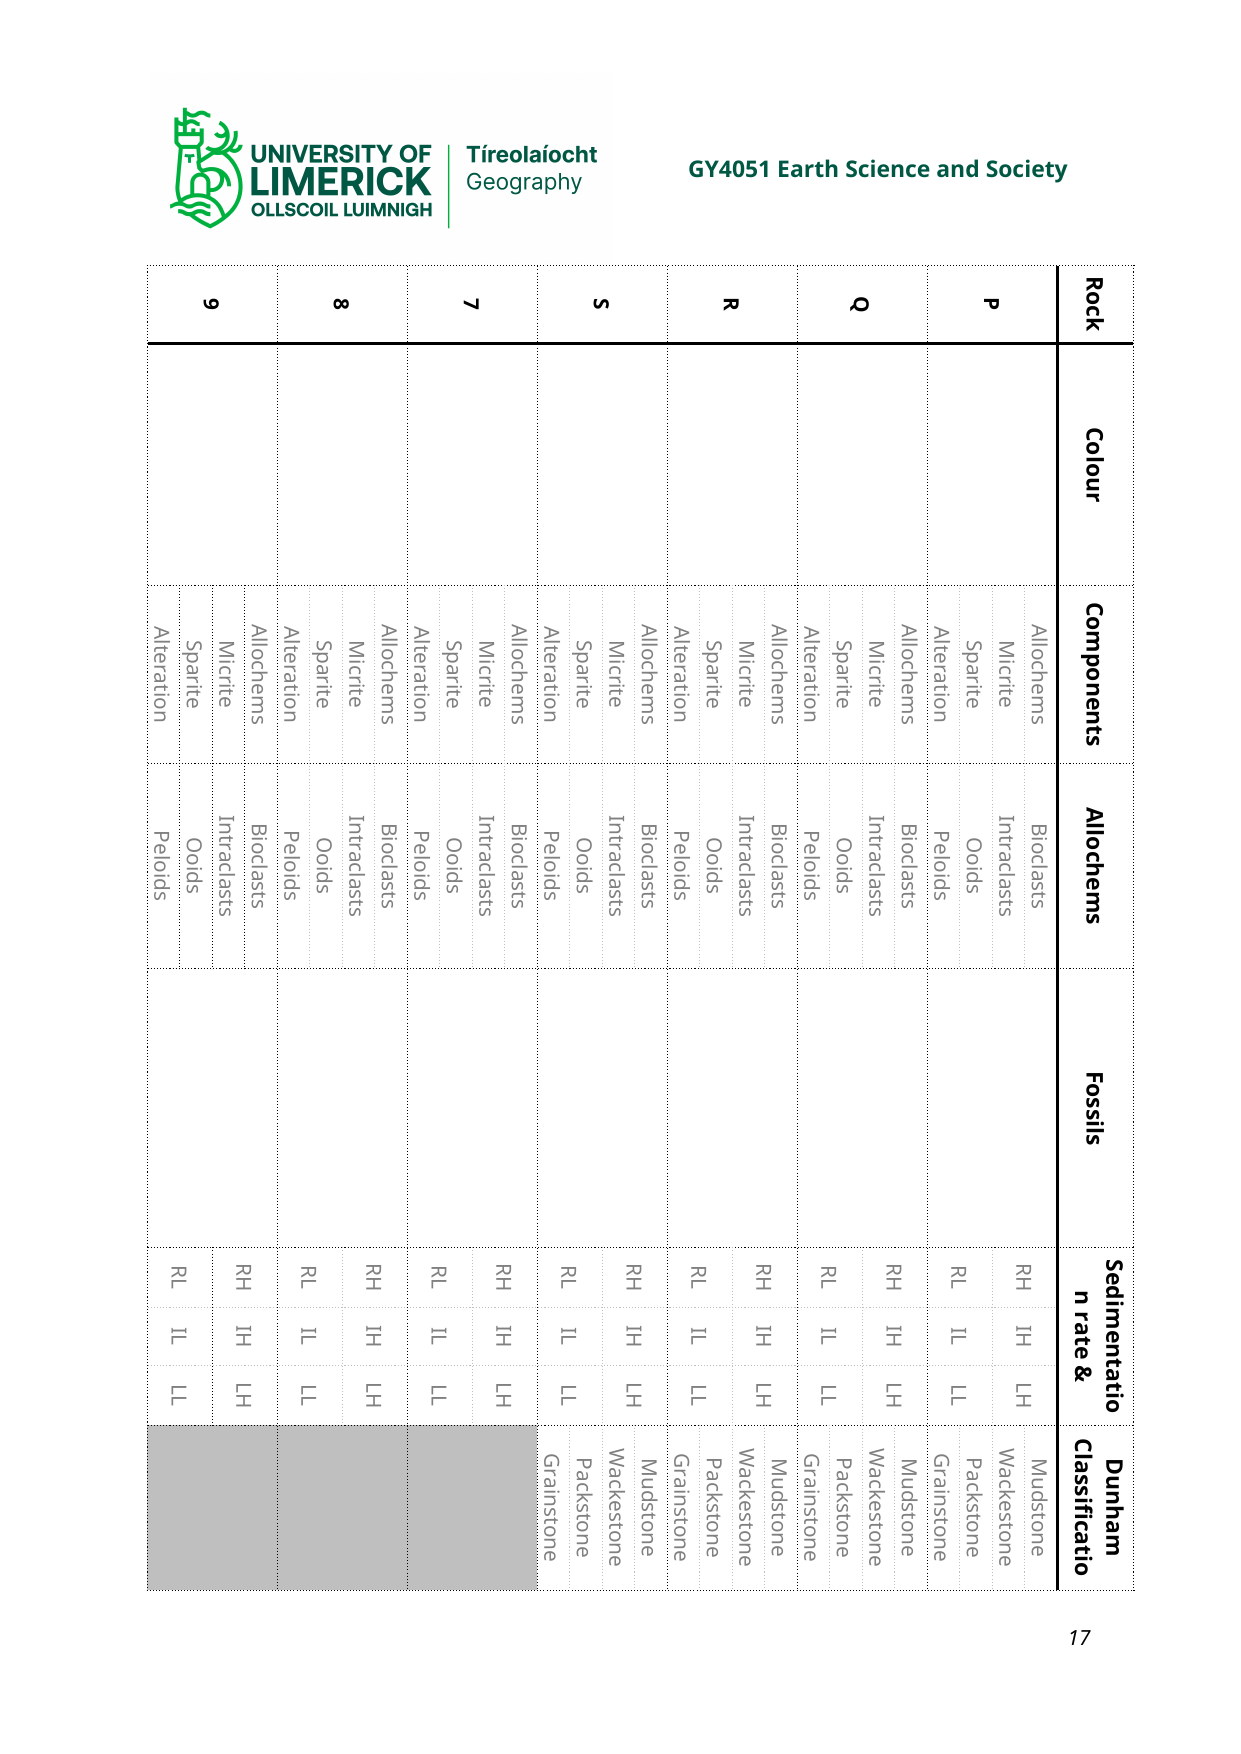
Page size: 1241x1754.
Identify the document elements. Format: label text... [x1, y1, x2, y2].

table_cell IL [147, 1306, 212, 1365]
table_cell [277, 968, 407, 1247]
table_cell [667, 968, 797, 1247]
table_cell IH [732, 1306, 797, 1365]
table_cell RH [342, 1247, 407, 1306]
table_cell RH [992, 1247, 1056, 1306]
table_cell RL [407, 1247, 472, 1306]
table_cell LL [277, 1365, 342, 1424]
table_cell RL [147, 1247, 212, 1306]
table_cell Sparite [830, 585, 862, 763]
table_cell RH [472, 1247, 537, 1306]
table_cell Grainstone [927, 1425, 959, 1590]
table_cell [927, 968, 1056, 1247]
table_cell LH [342, 1365, 407, 1424]
table_cell RH [212, 1247, 277, 1306]
table_cell [797, 345, 927, 585]
table_cell Ooids [700, 763, 732, 968]
table_cell LH [862, 1365, 927, 1424]
table_header S [537, 265, 667, 342]
table_cell Allochems [765, 585, 797, 763]
table_cell Micrite [602, 585, 634, 763]
table_header 9 [147, 265, 277, 342]
table_cell Micrite [342, 585, 374, 763]
table_cell [927, 345, 1056, 585]
table_cell LL [407, 1365, 472, 1424]
table_cell Fossils [1059, 968, 1134, 1247]
table_cell Mudstone [765, 1425, 797, 1590]
table_cell Allochems [375, 585, 407, 763]
table_cell [407, 345, 537, 585]
table_cell IH [602, 1306, 667, 1365]
table_cell Intraclasts [862, 763, 894, 968]
table_cell Peloids [537, 763, 569, 968]
table_cell Mudstone [1025, 1425, 1056, 1590]
table_cell Sparite [180, 585, 212, 763]
table_cell Intraclasts [472, 763, 504, 968]
table_cell Alteration [667, 585, 699, 763]
table_cell Bioclasts [635, 763, 667, 968]
table_cell Packstone [830, 1425, 862, 1590]
table_cell Peloids [927, 763, 959, 968]
table_cell Allochems [895, 585, 927, 763]
table_cell Mudstone [895, 1425, 927, 1590]
table_cell RH [732, 1247, 797, 1306]
table_cell [537, 968, 667, 1247]
table_cell Ooids [180, 763, 212, 968]
table_cell Bioclasts [505, 763, 537, 968]
table_cell RL [277, 1247, 342, 1306]
table_cell LL [797, 1365, 862, 1424]
table_cell Sparite [310, 585, 342, 763]
table_cell Micrite [472, 585, 504, 763]
table_cell Components [1059, 585, 1134, 763]
table_cell IL [927, 1306, 992, 1365]
table_cell LL [147, 1365, 212, 1424]
table_cell Intraclasts [732, 763, 764, 968]
table_cell Ooids [310, 763, 342, 968]
table_cell RL [797, 1247, 862, 1306]
table_cell Alteration [797, 585, 829, 763]
table_cell Sparite [960, 585, 992, 763]
table_cell Ooids [570, 763, 602, 968]
table_cell RH [602, 1247, 667, 1306]
table_cell RL [667, 1247, 732, 1306]
table_cell Wackestone [602, 1425, 634, 1590]
table_cell Alteration [927, 585, 959, 763]
table_cell [277, 1425, 407, 1590]
table_cell Allochems [505, 585, 537, 763]
table_cell Packstone [700, 1425, 732, 1590]
table_cell [147, 344, 277, 585]
table_cell Packstone [960, 1425, 992, 1590]
table_header P [927, 265, 1056, 342]
table_cell IH [862, 1306, 927, 1365]
table_cell Alteration [147, 585, 179, 763]
table_cell IH [342, 1306, 407, 1365]
table_cell Peloids [147, 763, 179, 968]
table_cell Intraclasts [342, 763, 374, 968]
table_cell Grainstone [537, 1425, 569, 1590]
table_cell [797, 968, 927, 1247]
table_cell [667, 345, 797, 585]
table_cell Micrite [862, 585, 894, 763]
table_cell LL [927, 1365, 992, 1424]
table_cell LH [732, 1365, 797, 1424]
table_cell Bioclasts [765, 763, 797, 968]
table_cell Bioclasts [895, 763, 927, 968]
table_cell Peloids [667, 763, 699, 968]
picture [150, 73, 614, 263]
table_cell Intraclasts [992, 763, 1024, 968]
table_cell IL [797, 1306, 862, 1365]
table_cell [147, 968, 277, 1247]
table_cell Ooids [830, 763, 862, 968]
table_cell [147, 1425, 277, 1590]
table_cell IH [472, 1306, 537, 1365]
table_cell Colour [1059, 344, 1134, 585]
table_cell Alteration [537, 585, 569, 763]
table_cell Sparite [440, 585, 472, 763]
table_cell Sparite [700, 585, 732, 763]
table_cell Allochems [1059, 763, 1134, 968]
table_cell IL [407, 1306, 472, 1365]
table_cell IL [667, 1306, 732, 1365]
table_cell Bioclasts [245, 763, 277, 968]
table_cell Packstone [570, 1425, 602, 1590]
table_cell Grainstone [797, 1425, 829, 1590]
table_cell Alteration [407, 585, 439, 763]
table_header 8 [277, 265, 407, 342]
table_cell Intraclasts [212, 763, 244, 968]
table_cell Sedimentation rate & energy [1059, 1247, 1134, 1424]
table_cell Ooids [960, 763, 992, 968]
table_cell RL [537, 1247, 602, 1306]
table_cell Dunham Classification [1059, 1425, 1134, 1590]
table_cell LH [602, 1365, 667, 1424]
table_cell Ooids [440, 763, 472, 968]
table_header Q [797, 265, 927, 342]
table_cell RH [862, 1247, 927, 1306]
table_header 7 [407, 265, 537, 342]
table_cell Bioclasts [1025, 763, 1056, 968]
table_header Rock [1057, 265, 1134, 342]
table_cell [407, 968, 537, 1247]
table_cell [537, 345, 667, 585]
table_cell Micrite [212, 585, 244, 763]
table_cell Mudstone [635, 1425, 667, 1590]
table_cell LH [992, 1365, 1056, 1424]
table_cell Peloids [797, 763, 829, 968]
table_cell LL [537, 1365, 602, 1424]
table_cell IH [212, 1306, 277, 1365]
table_cell LL [667, 1365, 732, 1424]
table_cell IL [277, 1306, 342, 1365]
table_cell Bioclasts [375, 763, 407, 968]
table_cell Allochems [245, 585, 277, 763]
table_cell Wackestone [992, 1425, 1024, 1590]
table_cell Micrite [732, 585, 764, 763]
table_cell Peloids [277, 763, 309, 968]
table_cell Allochems [635, 585, 667, 763]
table_cell Peloids [407, 763, 439, 968]
table_cell [277, 345, 407, 585]
table_cell Grainstone [667, 1425, 699, 1590]
table_cell [407, 1425, 537, 1590]
table_cell IH [992, 1306, 1056, 1365]
table_cell Sparite [570, 585, 602, 763]
table_cell Wackestone [732, 1425, 764, 1590]
table_cell Micrite [992, 585, 1024, 763]
table_cell RL [927, 1247, 992, 1306]
table_cell Alteration [277, 585, 309, 763]
table_header R [667, 265, 797, 342]
table_cell LH [212, 1365, 277, 1424]
table_cell Allochems [1025, 585, 1056, 763]
table_cell Wackestone [862, 1425, 894, 1590]
table_cell Intraclasts [602, 763, 634, 968]
table_cell LH [472, 1365, 537, 1424]
table_cell IL [537, 1306, 602, 1365]
